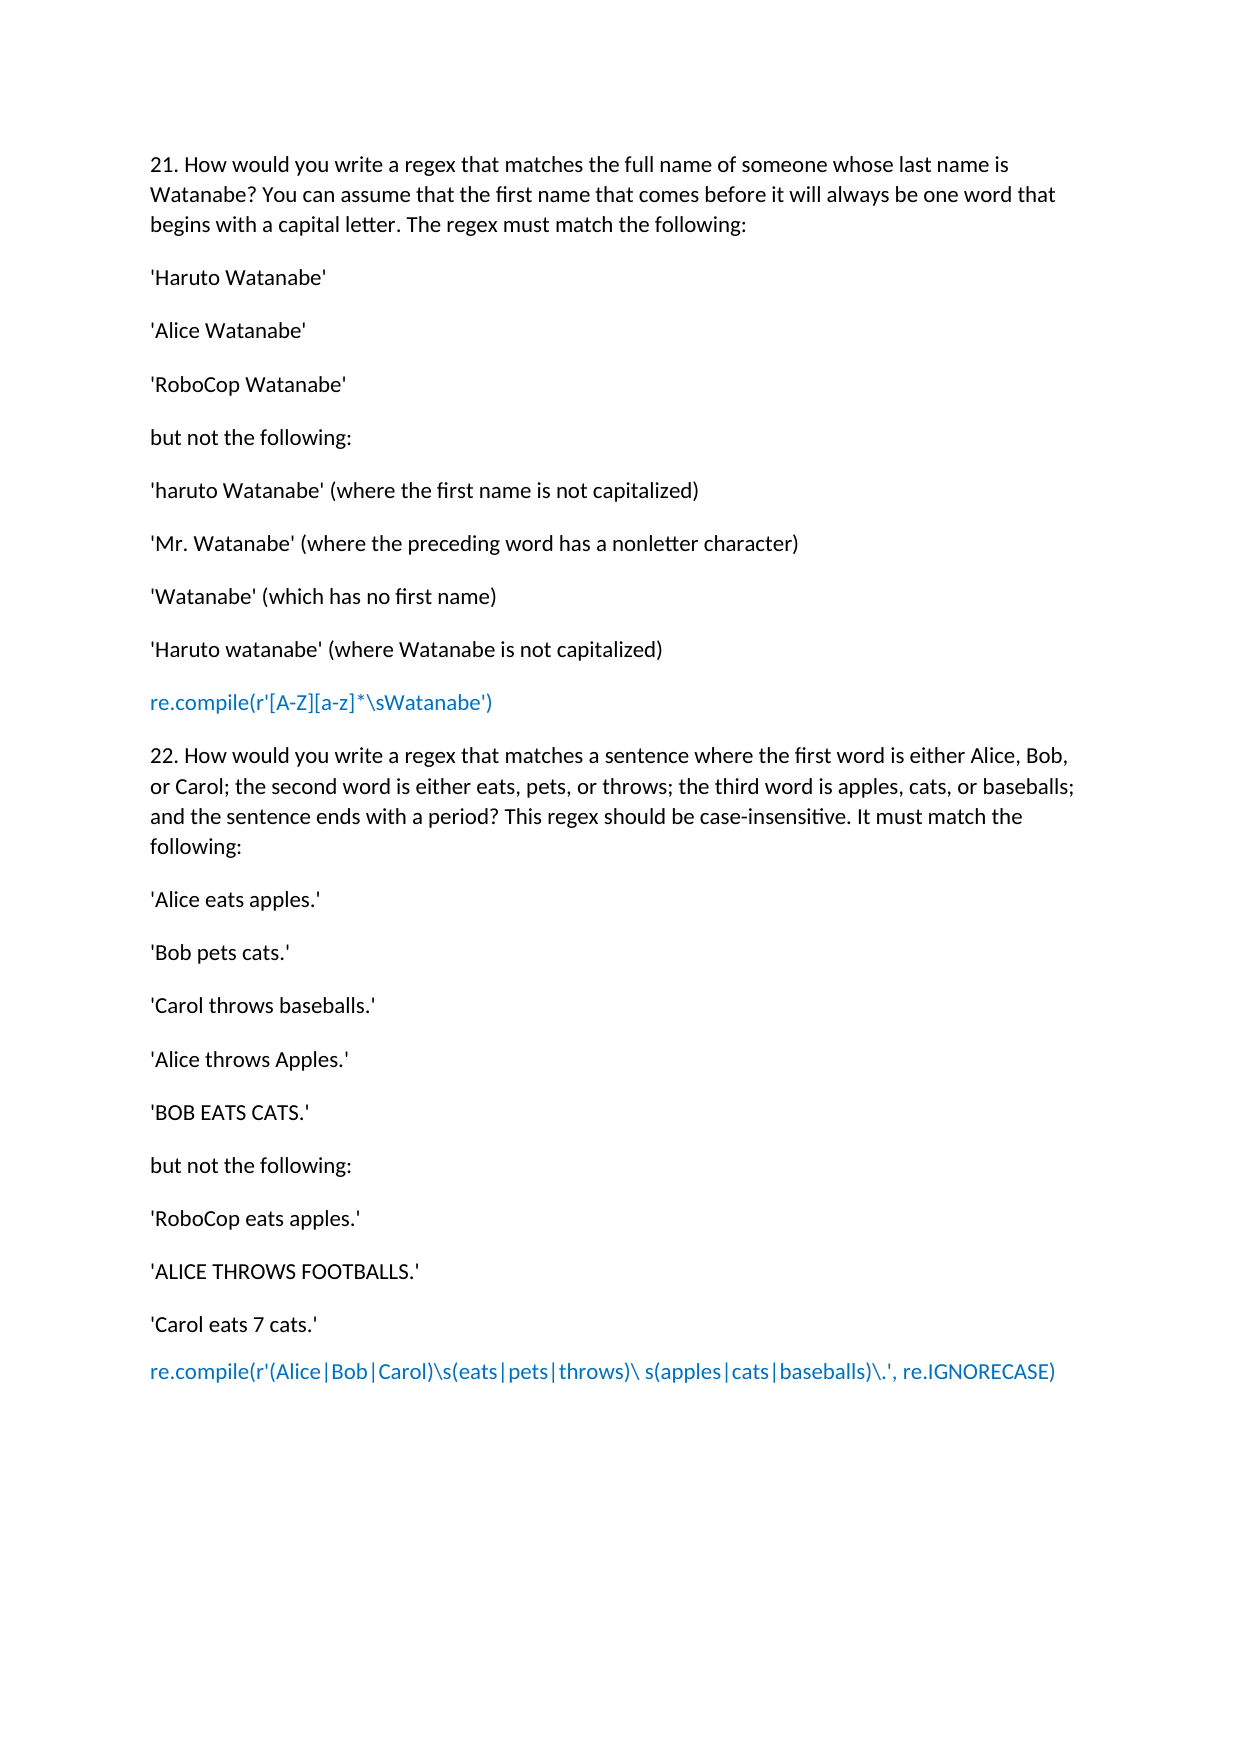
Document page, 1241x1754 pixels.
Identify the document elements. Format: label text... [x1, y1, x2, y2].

text 'Bob pets cats.' [150, 938, 1090, 967]
text 'haruto Watanabe' (where the first name is not capitalized) [150, 476, 1090, 504]
text 'Carol eats 7 cats.' [150, 1310, 1090, 1338]
text but not the following: [150, 1151, 1090, 1179]
text 'RoboCop Watanabe' [150, 370, 1090, 398]
text 'Haruto Watanabe' [150, 263, 1090, 292]
text 'Mr. Watanabe' (where the preceding word has a nonletter character) [150, 529, 1090, 557]
text 'Carol throws baseballs.' [150, 992, 1090, 1020]
text 'Alice eats apples.' [150, 885, 1090, 913]
text 'Alice Watanabe' [150, 317, 1090, 345]
text 'Watanabe' (which has no first name) [150, 582, 1090, 610]
text re.compile(r'[A-Z][a-z]*\sWatanabe') [150, 688, 1090, 717]
text 'BOB EATS CATS.' [150, 1098, 1090, 1126]
text 21. How would you write a regex that matches the full name of someone whose last name is Watanabe? You can assume that the first name that comes before it will always be one word that begins with a capital letter. The regex must match the following: [150, 150, 1090, 238]
text 'ALICE THROWS FOOTBALLS.' [150, 1257, 1090, 1285]
text 22. How would you write a regex that matches a sentence where the first word is either Alice, Bob, or Carol; the second word is either eats, pets, or throws; the third word is apples, cats, or baseballs; and the sentence ends with a period? This regex should be case-insensitive. It must match the following: [150, 742, 1090, 860]
text but not the following: [150, 423, 1090, 451]
text 'Haruto watanabe' (where Watanabe is not capitalized) [150, 635, 1090, 663]
text 'RoboCop eats apples.' [150, 1204, 1090, 1232]
text re.compile(r'(Alice|Bob|Carol)\s(eats|pets|throws)\ s(apples|cats|baseballs)\.', re.IGNORECASE) [150, 1357, 1090, 1385]
text 'Alice throws Apples.' [150, 1045, 1090, 1073]
